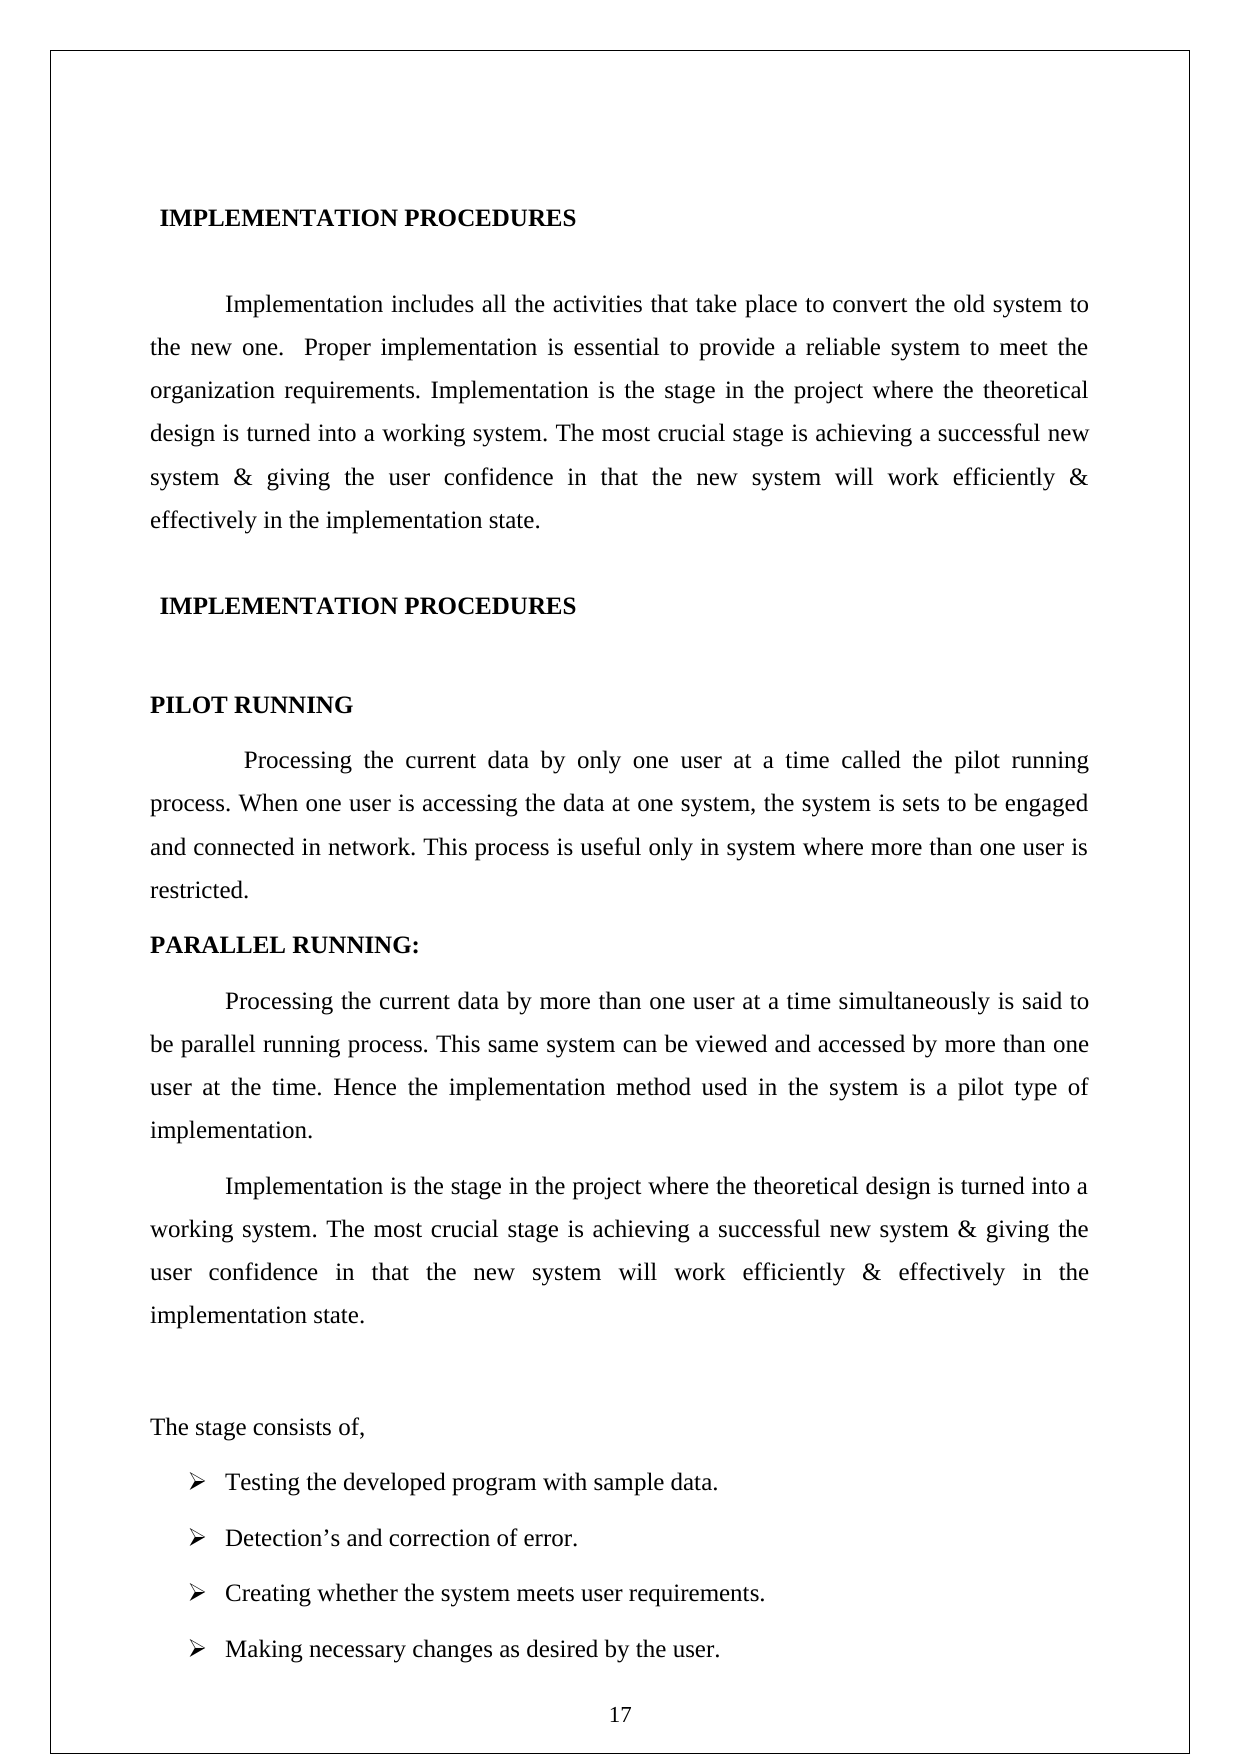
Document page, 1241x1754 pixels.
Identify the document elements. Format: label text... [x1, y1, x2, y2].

text Implementation is the stage in the project where the theoretical design is turned into a working system. The most crucial stage is achieving a successful new system & giving the user confidence in that the new system will work efficiently & effectively in the implementation state. [150, 1171, 1090, 1329]
list Making necessary changes as desired by the user. [187, 1634, 1090, 1663]
list Creating whether the system meets user requirements. [187, 1578, 1090, 1607]
text The stage consists of, [150, 1412, 1090, 1440]
text Implementation Procedures [150, 591, 1090, 620]
text IMPLEMENTATION PROCEDURES [150, 203, 1090, 232]
text PILOT RUNNING [150, 690, 1090, 718]
text Processing the current data by more than one user at a time simultaneously is said to be parallel running process. This same system can be viewed and accessed by more than one user at the time. Hence the implementation method used in the system is a pilot type of implementation. [150, 986, 1090, 1144]
text PARALLEL RUNNING: [150, 930, 1090, 959]
list Testing the developed program with sample data. [187, 1467, 1090, 1496]
text Processing the current data by only one user at a time called the pilot running process. When one user is accessing the data at one system, the system is sets to be engaged and connected in network. This process is useful only in system where more than one user is restricted. [150, 745, 1090, 903]
text Implementation includes all the activities that take place to convert the old system to the new one. Proper implementation is essential to provide a reliable system to meet the organization requirements. Implementation is the stage in the project where the theoretical design is turned into a working system. The most crucial stage is achieving a successful new system & giving the user confidence in that the new system will work efficiently & effectively in the implementation state. [150, 289, 1090, 533]
list Detection’s and correction of error. [187, 1523, 1090, 1552]
